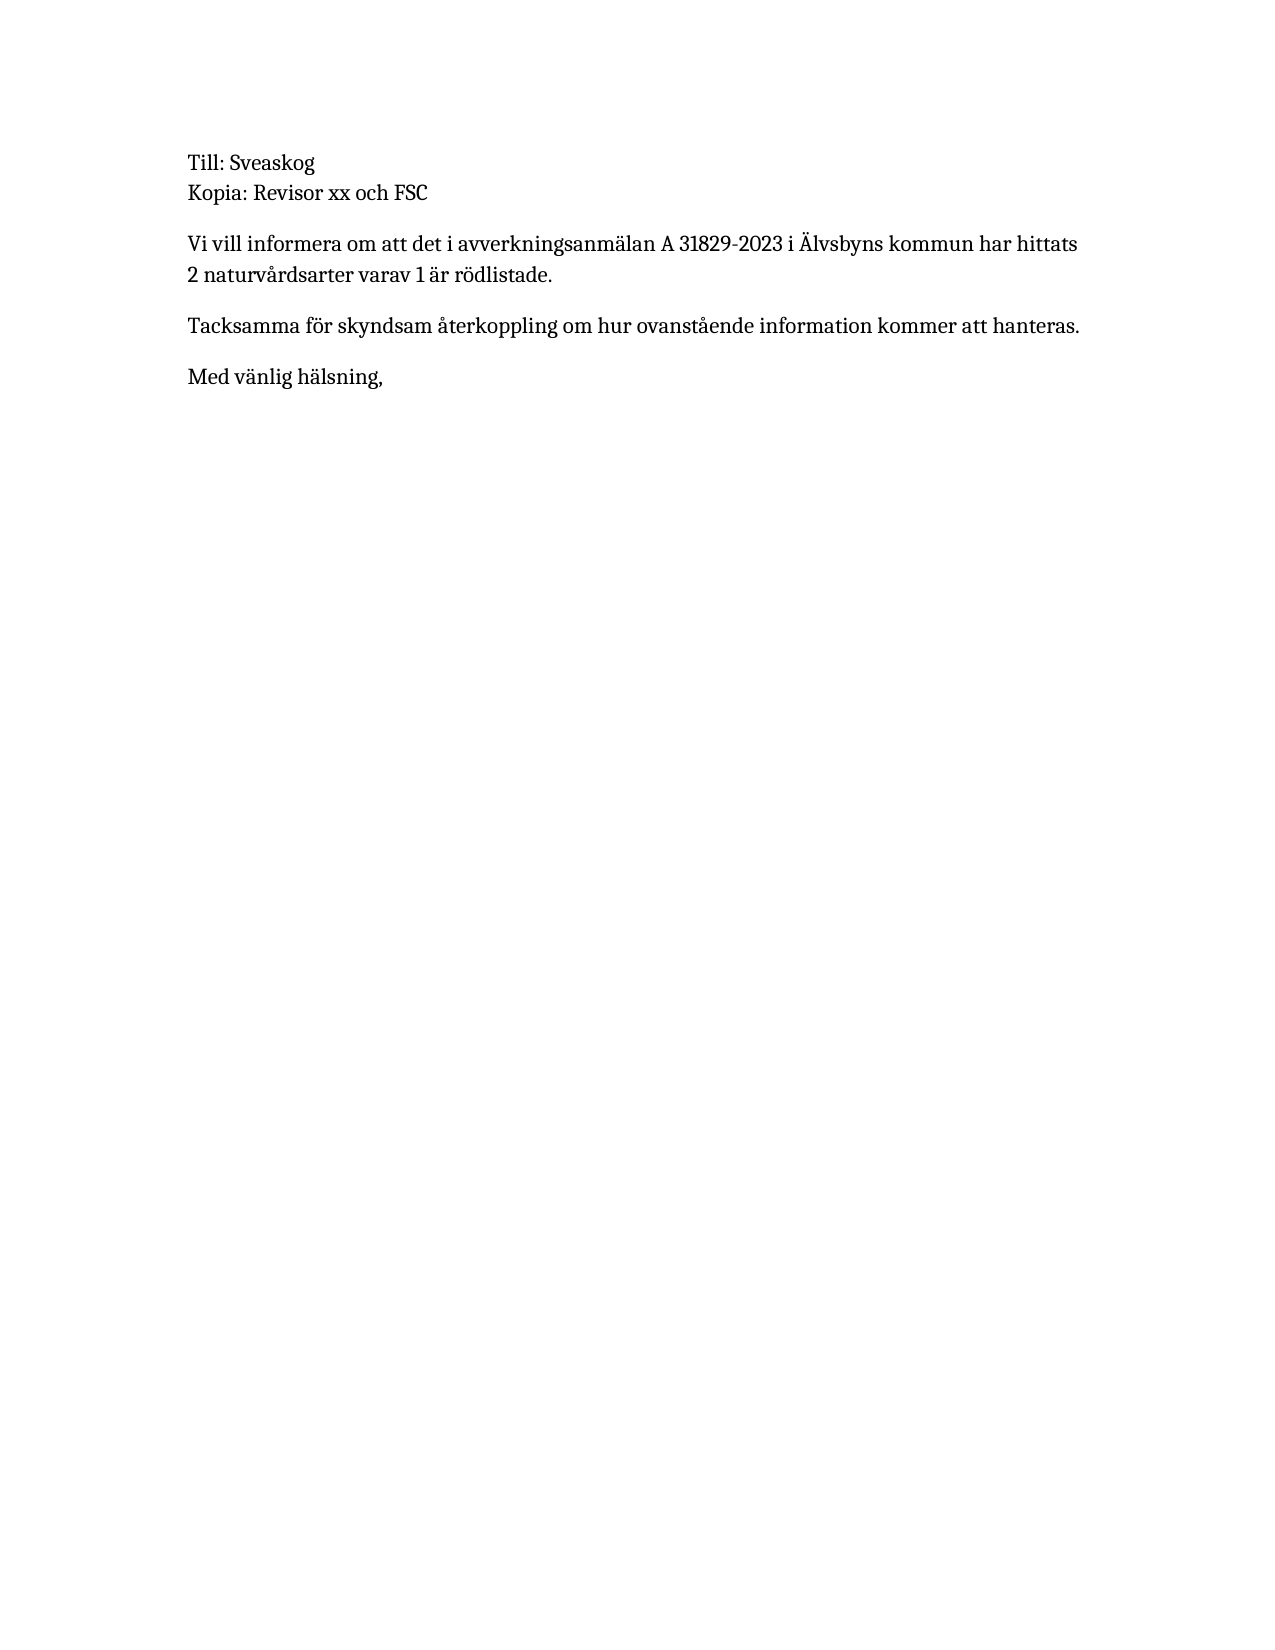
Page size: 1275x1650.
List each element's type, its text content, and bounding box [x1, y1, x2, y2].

text Tacksamma för skyndsam återkoppling om hur ovanstående information kommer att hanteras. [187, 312, 1087, 339]
text Med vänlig hälsning, [187, 363, 1087, 420]
text Vi vill informera om att det i avverkningsanmälan A 31829-2023 i Älvsbyns kommun har hittats 2 naturvårdsarter varav 1 är rödlistade. [187, 231, 1087, 288]
text Till: Sveaskog Kopia: Revisor xx och FSC [187, 150, 1087, 207]
